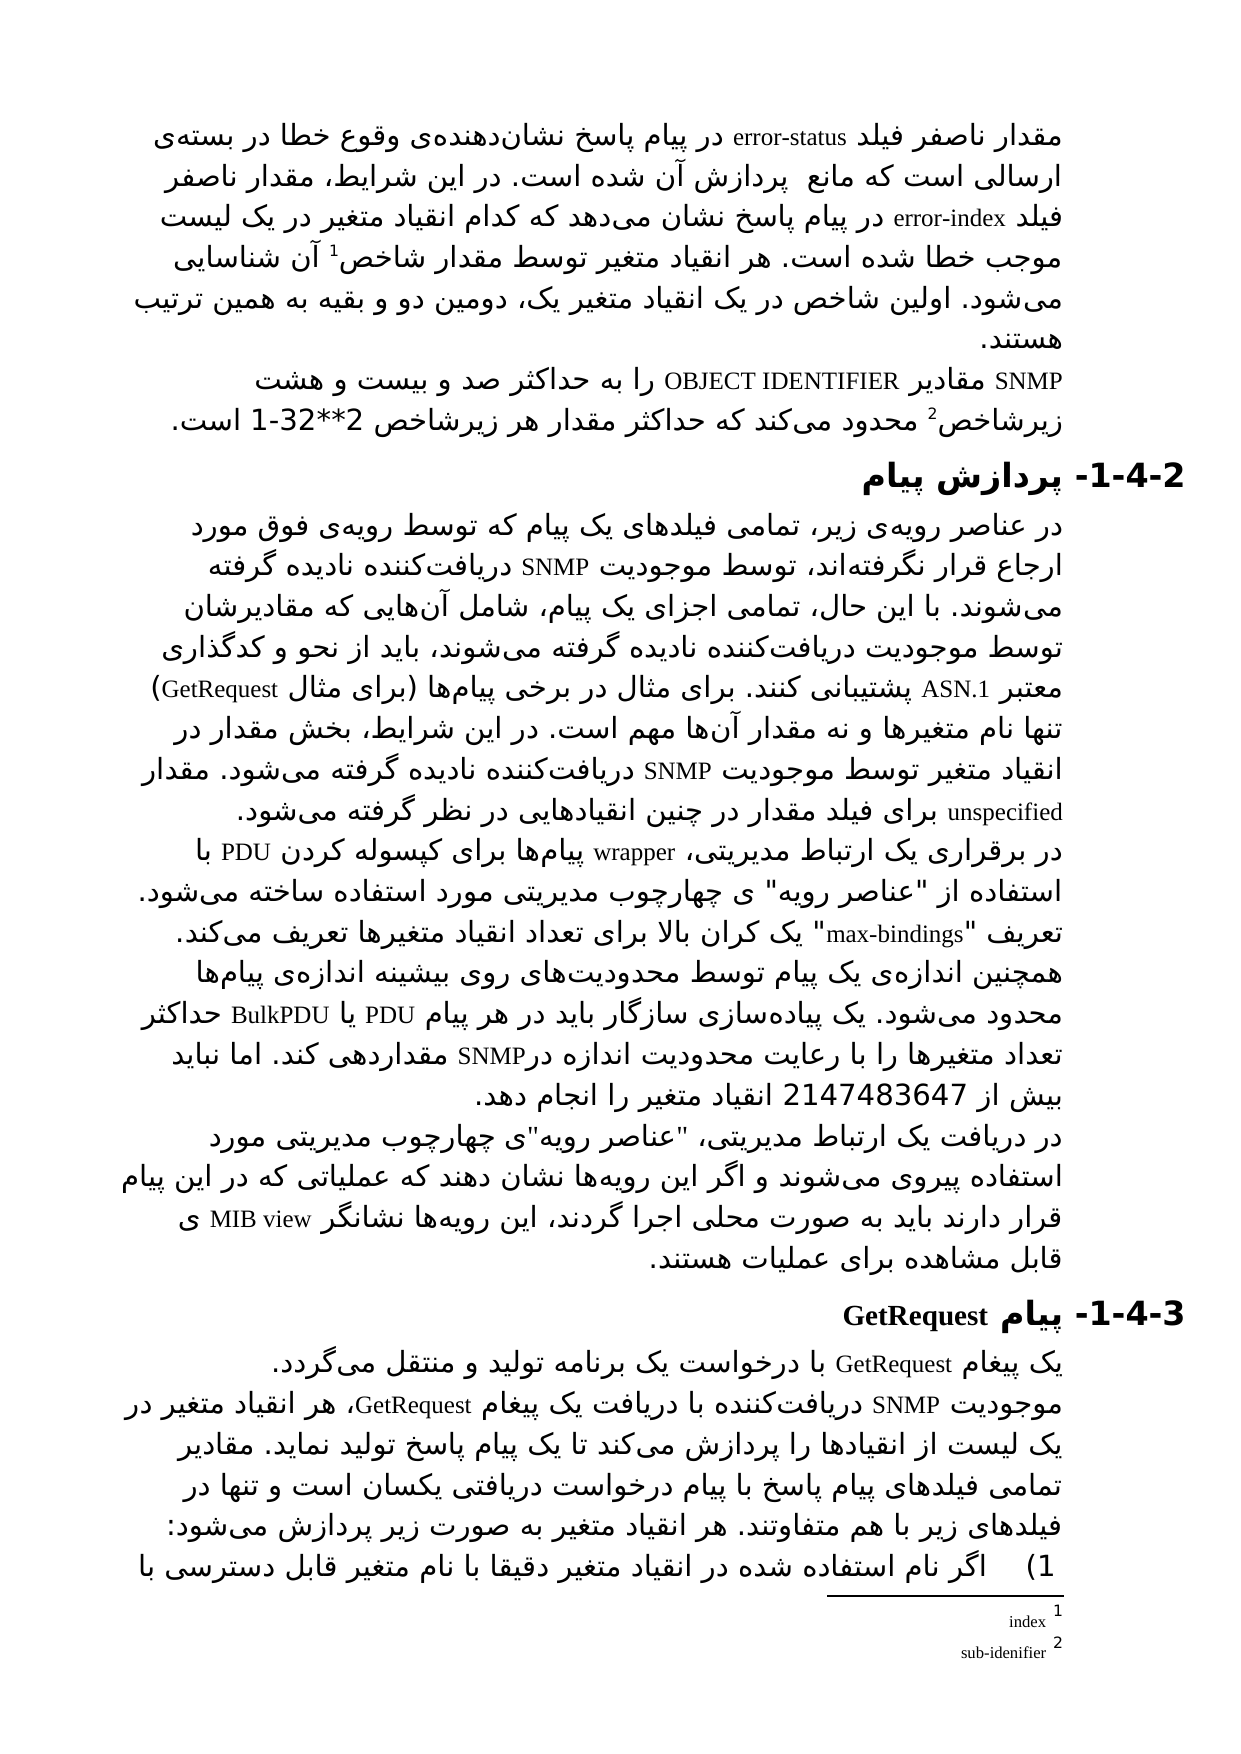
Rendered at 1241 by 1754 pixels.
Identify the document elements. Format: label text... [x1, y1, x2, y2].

text موجودیت SNMP دریافت‌کننده با دریافت یک پیغام GetRequest، هر انقیاد متغیر در یک لیست از انقیادها را پردازش می‌کند تا یک پیام پاسخ تولید نماید. مقادیر تمامی فیلدهای پیام پاسخ با پیام درخواست دریافتی یکسان است و تنها در فیلدهای زیر با هم متفاوتند. هر انقیاد متغیر به صورت زیر پردازش می‌شود: [118, 1386, 1063, 1543]
list پردازش پیام [118, 456, 1063, 495]
text SNMP مقادیر OBJECT IDENTIFIER را به حداکثر صد و بیست و هشت زیرشاخص محدود می‌کند که حداکثر مقدار هر زیرشاخص 2**32-1 است. [118, 362, 1063, 437]
text در عناصر رویه‌ی زیر، تمامی فیلدهای یک پیام که توسط رویه‌ی فوق مورد ارجاع قرار نگرفته‌اند، توسط موجودیت SNMP دریافت‌کننده نادیده گرفته می‌شوند. با این حال، تمامی اجزای یک پیام، شامل آن‌هایی که مقادیرشان توسط موجودیت دریافت‌کننده نادیده گرفته می‌شوند، باید از نحو و کدگذاری معتبر ASN.1 پشتیبانی کنند. برای مثال در برخی پیام‌ها (برای مثال GetRequest) تنها نام متغیرها و نه مقدار آن‌ها مهم است. در این شرایط، بخش مقدار در انقیاد متغیر توسط موجودیت SNMP دریافت‌کننده نادیده گرفته می‌شود. مقدار unspecified برای فیلد مقدار در چنین انقیادهایی در نظر گرفته می‌شود. [118, 508, 1063, 827]
text در دریافت یک ارتباط مدیریتی، "عناصر رویه"ی چهارچوب مدیریتی مورد استفاده پیروی می‌شوند و اگر این رویه‌ها نشان دهند که عملیاتی که در این پیام قرار دارند باید به صورت محلی اجرا گردند، این رویه‌ها نشانگر MIB view ی قابل مشاهده برای عملیات هستند. [118, 1119, 1063, 1275]
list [118, 1549, 1026, 1583]
text مقدار ناصفر فیلد error-status در پیام پاسخ نشان‌دهنده‌ی وقوع خطا در بسته‌ی ارسالی است که مانع پردازش آن شده است. در این شرایط، مقدار ناصفر فیلد error-index در پیام پاسخ نشان می‌دهد که کدام انقیاد متغیر در یک لیست موجب خطا شده است. هر انقیاد متغیر توسط مقدار شاخص آن شناسایی می‌شود. اولین شاخص در یک انقیاد متغیر یک، دومین دو و بقیه به همین ترتیب هستند. [118, 118, 1063, 356]
text در برقراری یک ارتباط مدیریتی، wrapper پیام‌ها برای کپسوله کردن PDU با استفاده از "عناصر رویه" ی چهارچوب مدیریتی مورد استفاده ساخته می‌شود. تعریف "max-bindings" یک کران بالا برای تعداد انقیاد متغیرها تعریف می‌کند. همچنین اندازه‌ی یک پیام توسط محدودیت‌های روی بیشینه اندازه‌ی پیام‌ها محدود می‌شود. یک پیاده‌سازی سازگار باید در هر پیام PDU یا BulkPDU حداکثر تعداد متغیرها را با رعایت محدودیت‌ اندازه درSNMP مقداردهی کند. اما نباید بیش از 2147483647 انقیاد متغیر را انجام دهد. [118, 834, 1063, 1112]
list پیام GetRequest [118, 1294, 1063, 1333]
text یک پیغام GetRequest با درخواست یک برنامه تولید و منتقل می‌گردد. [118, 1346, 1063, 1380]
